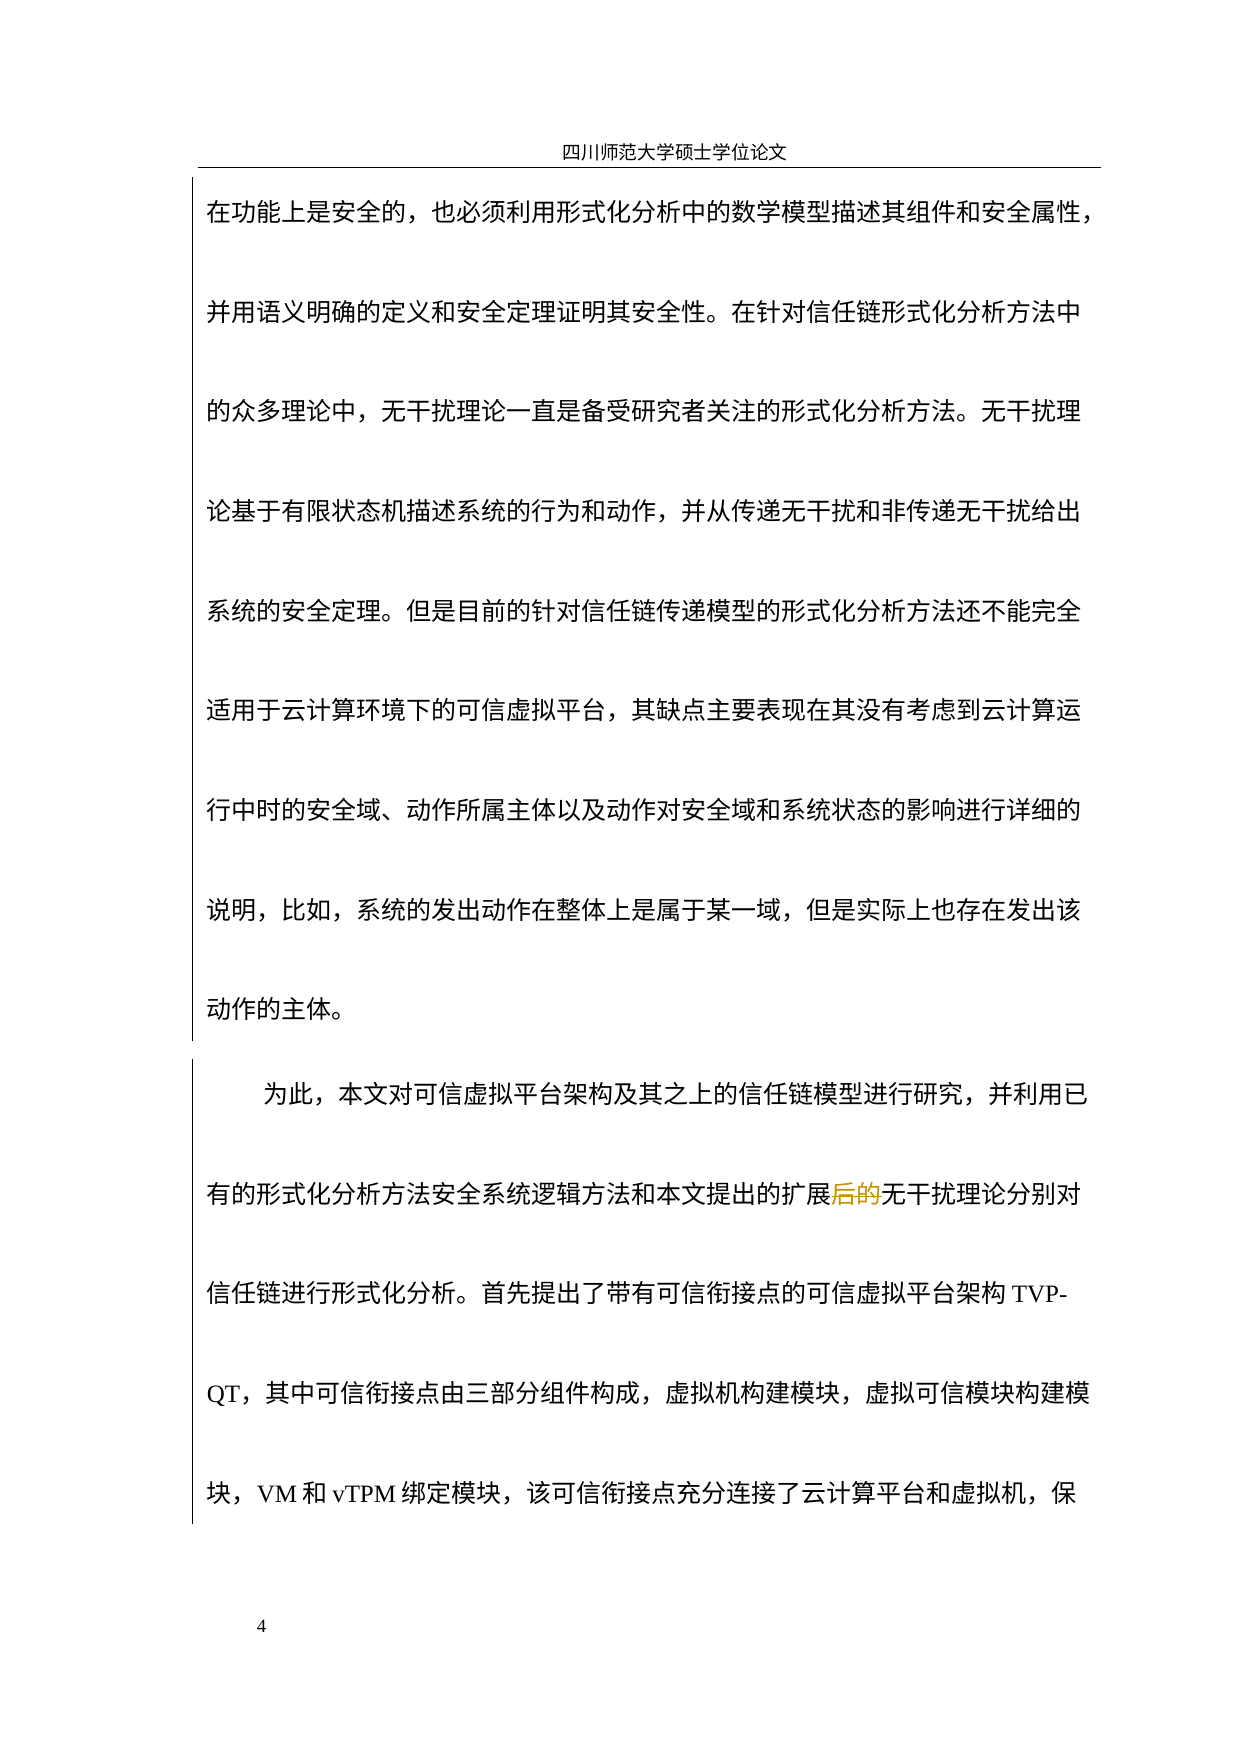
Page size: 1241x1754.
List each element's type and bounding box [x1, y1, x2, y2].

text [207, 1059, 1093, 1524]
text [207, 177, 1093, 1041]
